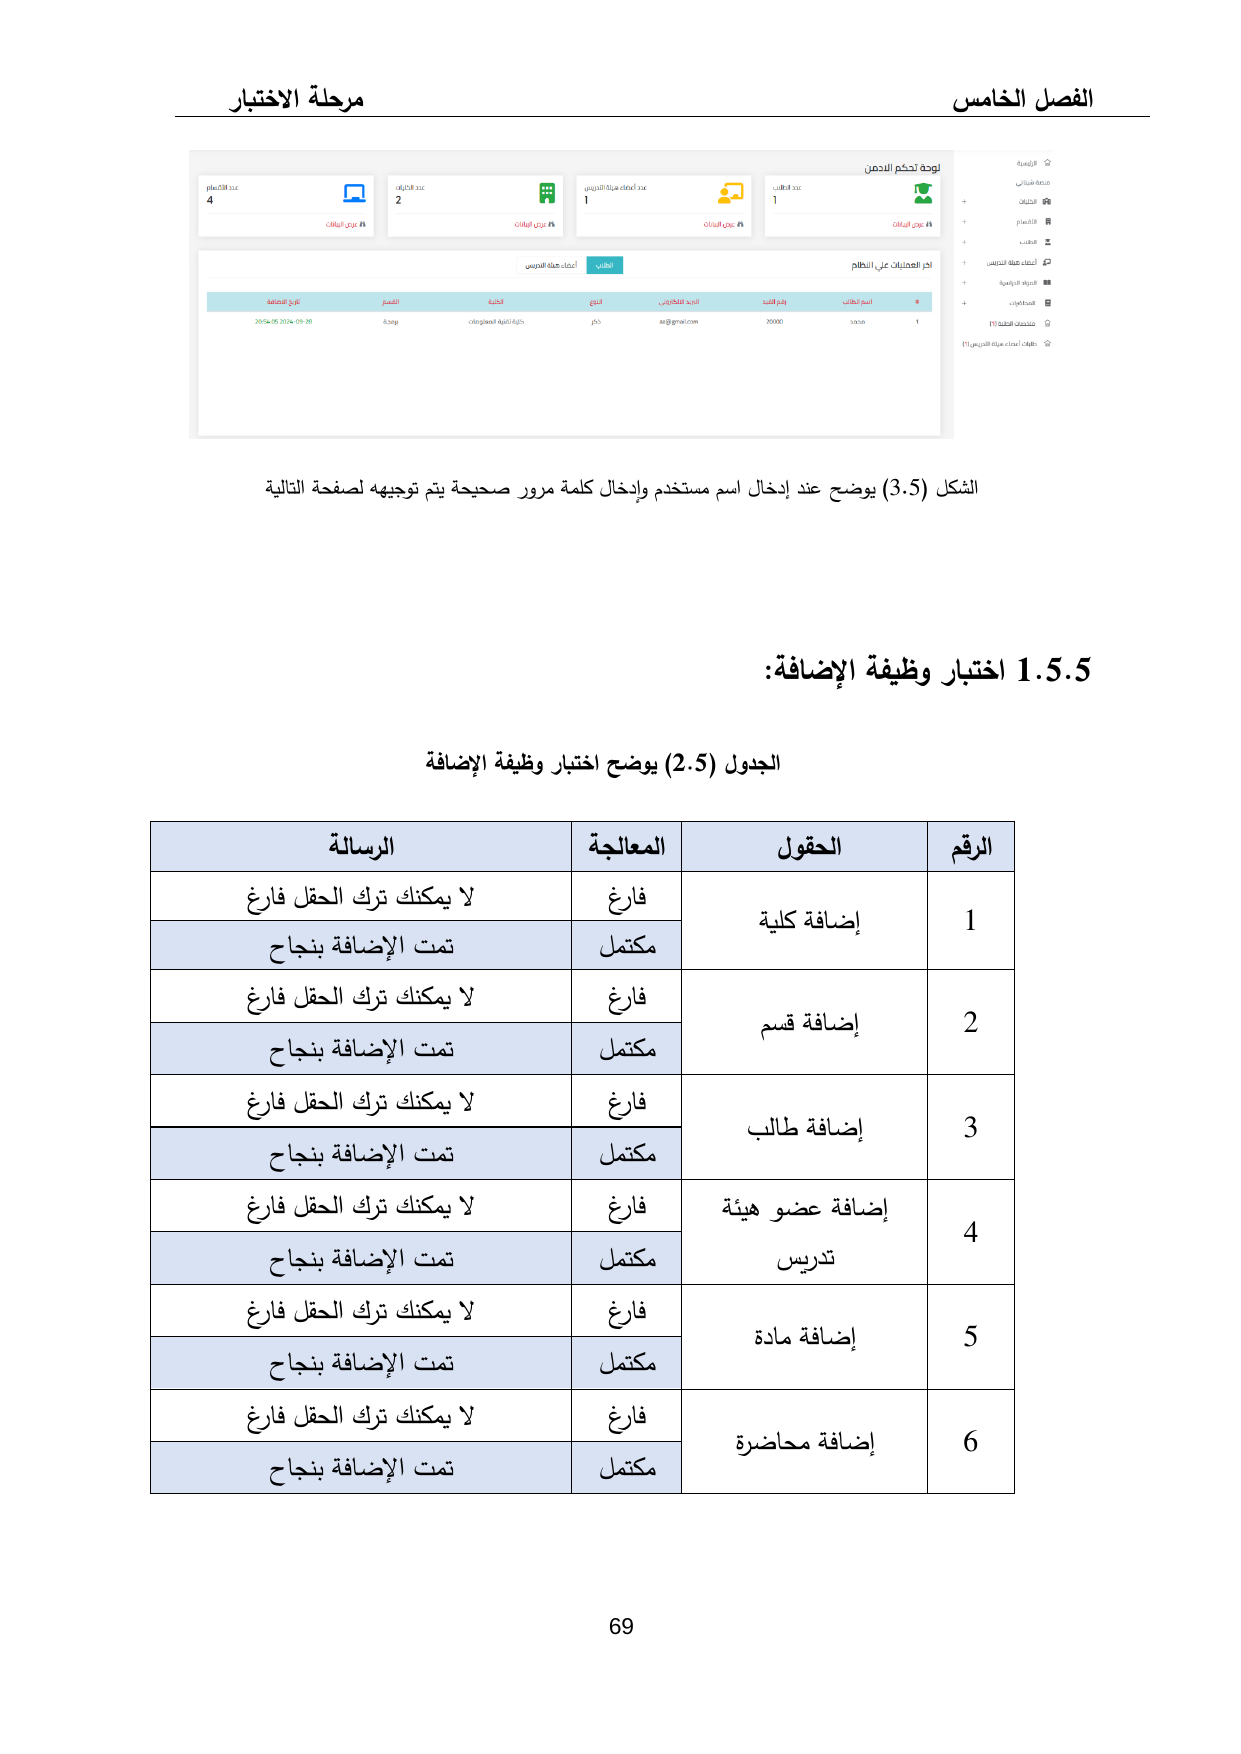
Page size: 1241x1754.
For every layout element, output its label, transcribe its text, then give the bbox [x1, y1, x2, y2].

table_cell مكتمل [572, 921, 681, 969]
table_cell مكتمل [572, 1128, 681, 1179]
table_cell إضافة كلية [682, 872, 927, 969]
text 1.5.5 اختبار وظيفة الإضافة: [150, 642, 1092, 698]
text الشكل (3.5) يوضح عند إدخال اسم مستخدم وإدخال كلمة مرور صحيحة يتم توجيهه لصفحة التالية [150, 469, 1092, 507]
table_cell لا يمكنك ترك الحقل فارغ [151, 1180, 571, 1231]
table_cell فارغ [572, 872, 681, 920]
table_cell مكتمل [572, 1337, 681, 1388]
table_cell إضافة طالب [682, 1075, 927, 1179]
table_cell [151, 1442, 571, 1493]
table_cell فارغ [572, 1180, 681, 1231]
table_cell لا يمكنك ترك الحقل فارغ [151, 970, 571, 1022]
table_cell لا يمكنك ترك الحقل فارغ [151, 872, 571, 920]
table_cell 3 [928, 1075, 1014, 1179]
table_cell فارغ [572, 1075, 681, 1126]
table_cell لا يمكنك ترك الحقل فارغ [151, 1075, 571, 1126]
table_header الرقم [928, 822, 1014, 871]
table_header المعالجة [572, 822, 681, 871]
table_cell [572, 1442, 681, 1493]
table_cell 4 [928, 1180, 1014, 1284]
table_header الحقول [682, 822, 927, 871]
table_cell تمت الإضافة بنجاح [151, 921, 571, 969]
table_cell فارغ [572, 970, 681, 1022]
table_cell لا يمكنك ترك الحقل فارغ [151, 1285, 571, 1336]
table_cell مكتمل [572, 1023, 681, 1074]
table_cell 1 [928, 872, 1014, 969]
table_cell 2 [928, 970, 1014, 1074]
table_cell فارغ [572, 1285, 681, 1336]
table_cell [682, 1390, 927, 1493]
table_cell تمت الإضافة بنجاح [151, 1128, 571, 1179]
table_cell مكتمل [572, 1232, 681, 1284]
table_cell إضافة مادة [682, 1285, 927, 1388]
table_cell تمت الإضافة بنجاح [151, 1232, 571, 1284]
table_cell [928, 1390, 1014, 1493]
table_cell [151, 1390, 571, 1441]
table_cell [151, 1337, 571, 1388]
text الجدول (2.5) يوضح اختبار وظيفة الإضافة [150, 742, 1055, 783]
table_cell إضافة عضو هيئة تدريس [682, 1180, 927, 1284]
table_cell 5 [928, 1285, 1014, 1388]
table_cell تمت الإضافة بنجاح [151, 1023, 571, 1074]
table_cell إضافة قسم [682, 970, 927, 1074]
picture [189, 150, 1054, 439]
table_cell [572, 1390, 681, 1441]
table_header الرسالة [151, 822, 571, 871]
